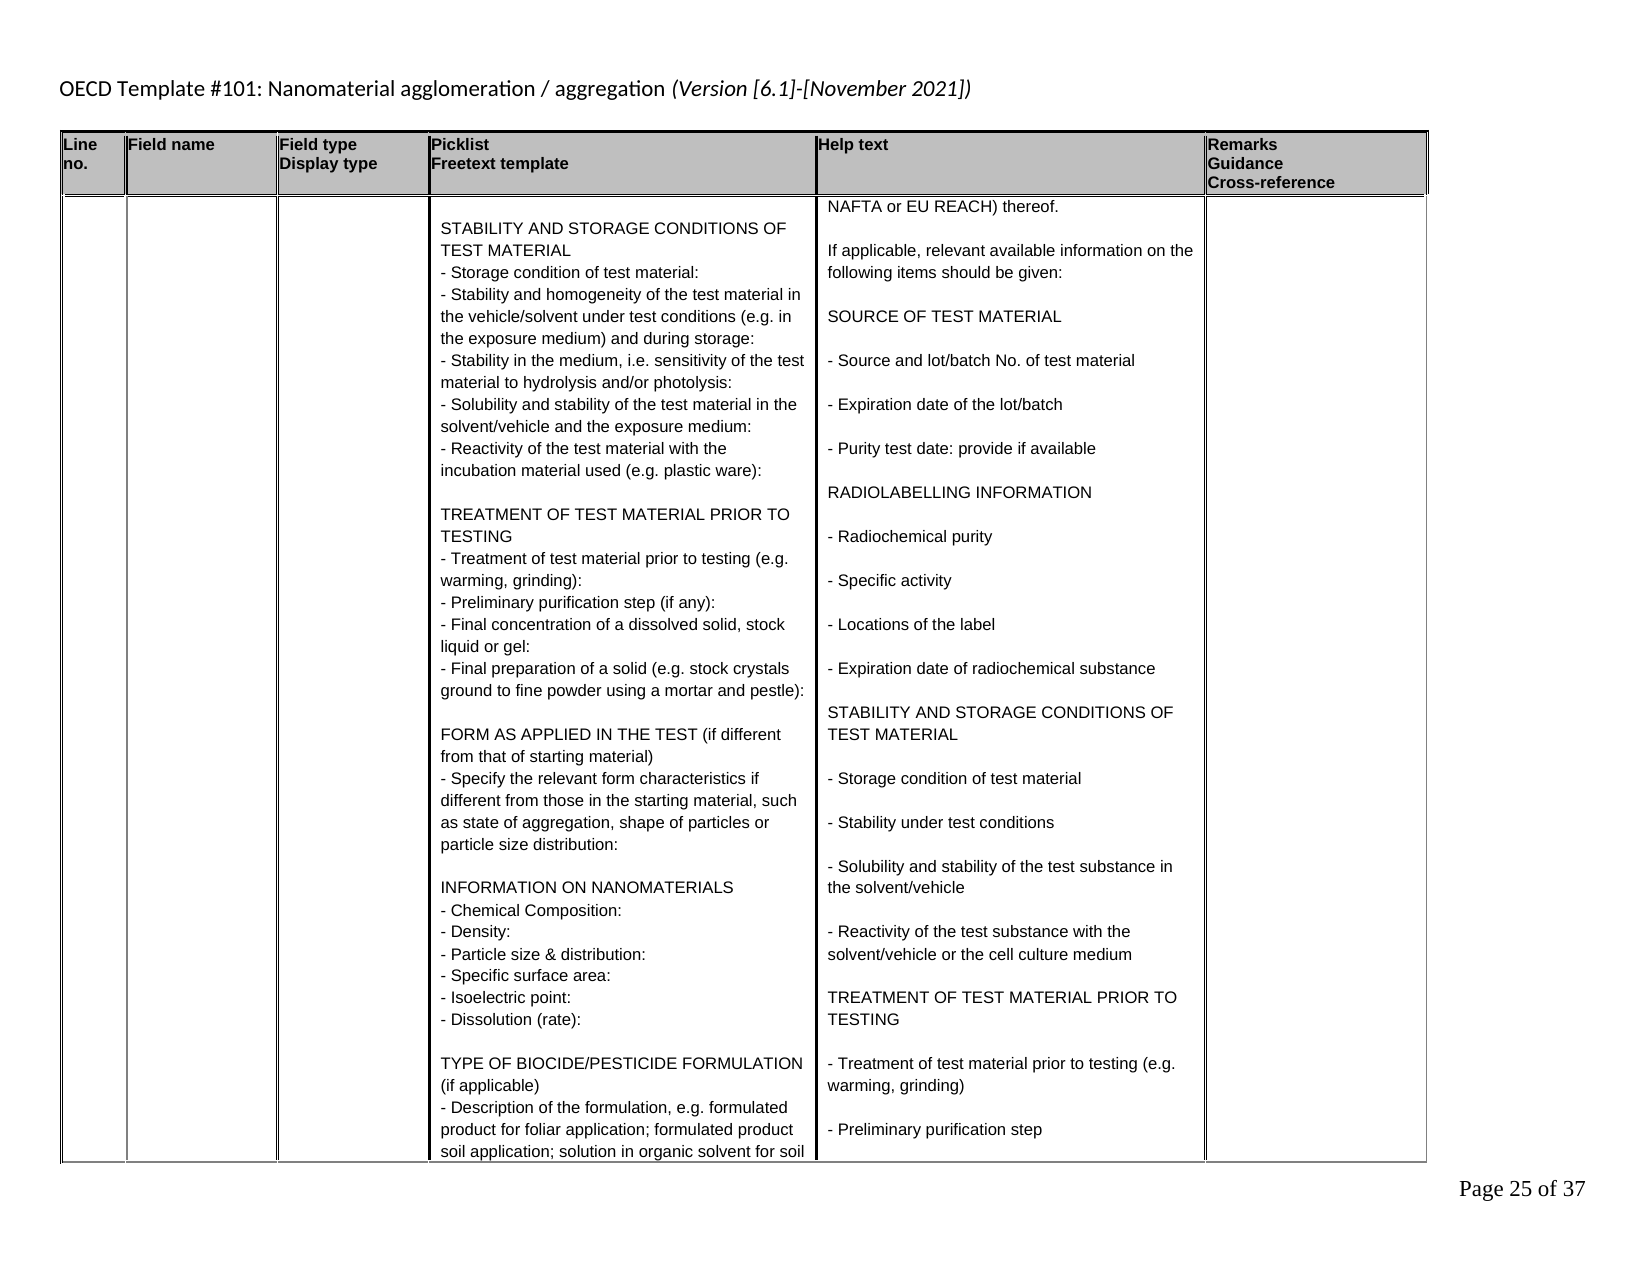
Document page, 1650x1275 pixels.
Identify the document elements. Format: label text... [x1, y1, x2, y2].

table_header Field type Display type [278, 132, 429, 194]
table_header Line no. [63, 132, 126, 194]
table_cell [429, 197, 816, 1161]
table_header Picklist Freetext template [429, 133, 816, 194]
table_header Help text [816, 133, 1206, 194]
table_header Remarks Guidance Cross-reference [1206, 133, 1426, 194]
table_header Field name [126, 133, 277, 194]
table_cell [126, 197, 277, 1161]
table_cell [278, 197, 429, 1161]
table_cell [1206, 194, 1427, 1161]
table_cell [61, 194, 126, 1161]
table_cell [816, 197, 1206, 1161]
